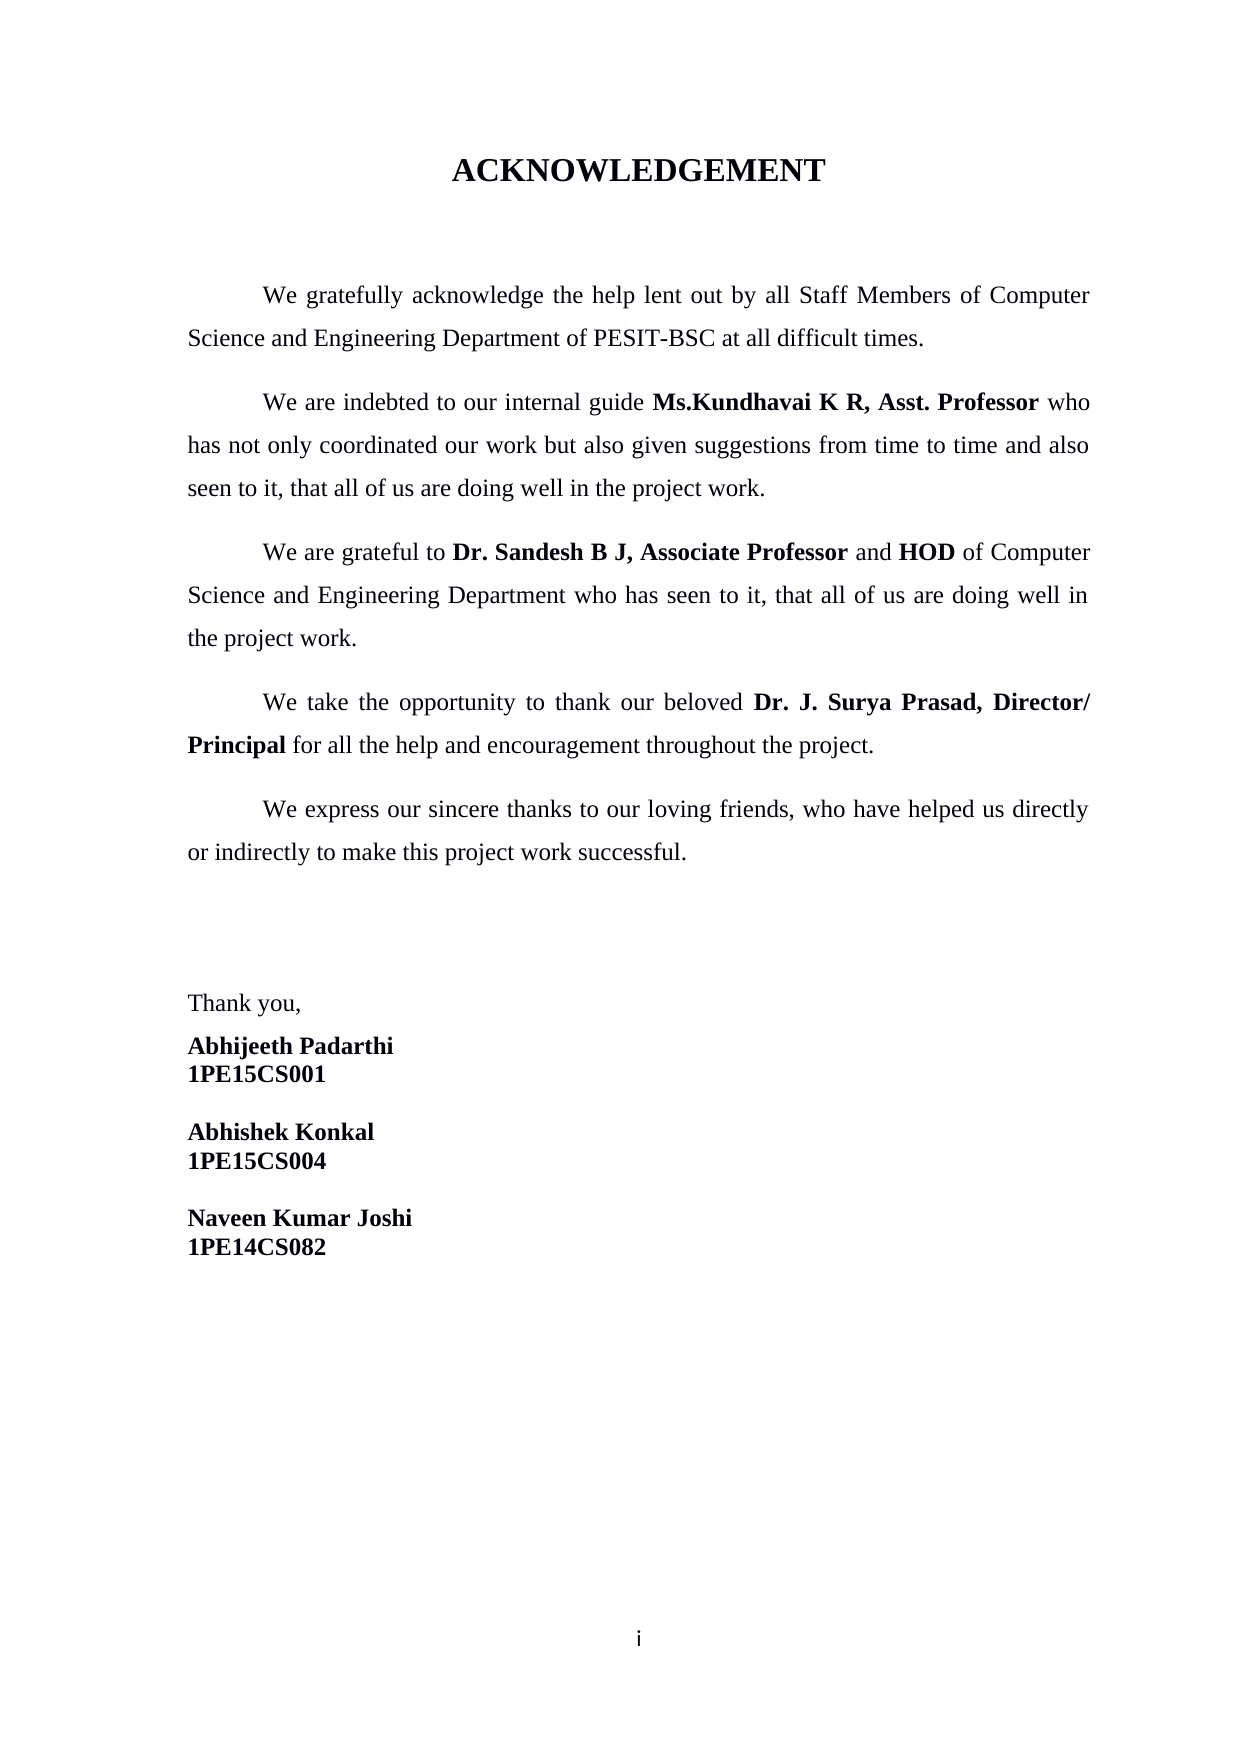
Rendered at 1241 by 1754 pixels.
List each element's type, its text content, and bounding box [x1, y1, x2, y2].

text Naveen Kumar Joshi [187, 1203, 1090, 1232]
text Abhijeeth Padarthi [187, 1031, 1090, 1059]
text We gratefully acknowledge the help lent out by all Staff Members of Computer Science and Engineering Department of PESIT-BSC at all difficult times. [187, 280, 1090, 352]
text We are grateful to Dr. Sandesh B J, Associate Professor and HOD of Computer Science and Engineering Department who has seen to it, that all of us are doing well in the project work. [187, 537, 1090, 652]
text We express our sincere thanks to our loving friends, who have helped us directly or indirectly to make this project work successful. [187, 794, 1090, 866]
text ACKNOWLEDGEMENT [187, 150, 1090, 188]
text 1PE15CS001 [187, 1059, 1090, 1088]
text We take the opportunity to thank our beloved Dr. J. Surya Prasad, Director/ Principal for all the help and encouragement throughout the project. [187, 687, 1090, 759]
text 1PE15CS004 [187, 1146, 1090, 1174]
text We are indebted to our internal guide Ms.Kundhavai K R, Asst. Professor who has not only coordinated our work but also given suggestions from time to time and also seen to it, that all of us are doing well in the project work. [187, 387, 1090, 502]
text Abhishek Konkal [187, 1117, 1090, 1146]
text 1PE14CS082 [187, 1232, 1090, 1261]
text Thank you, [187, 988, 1090, 1016]
